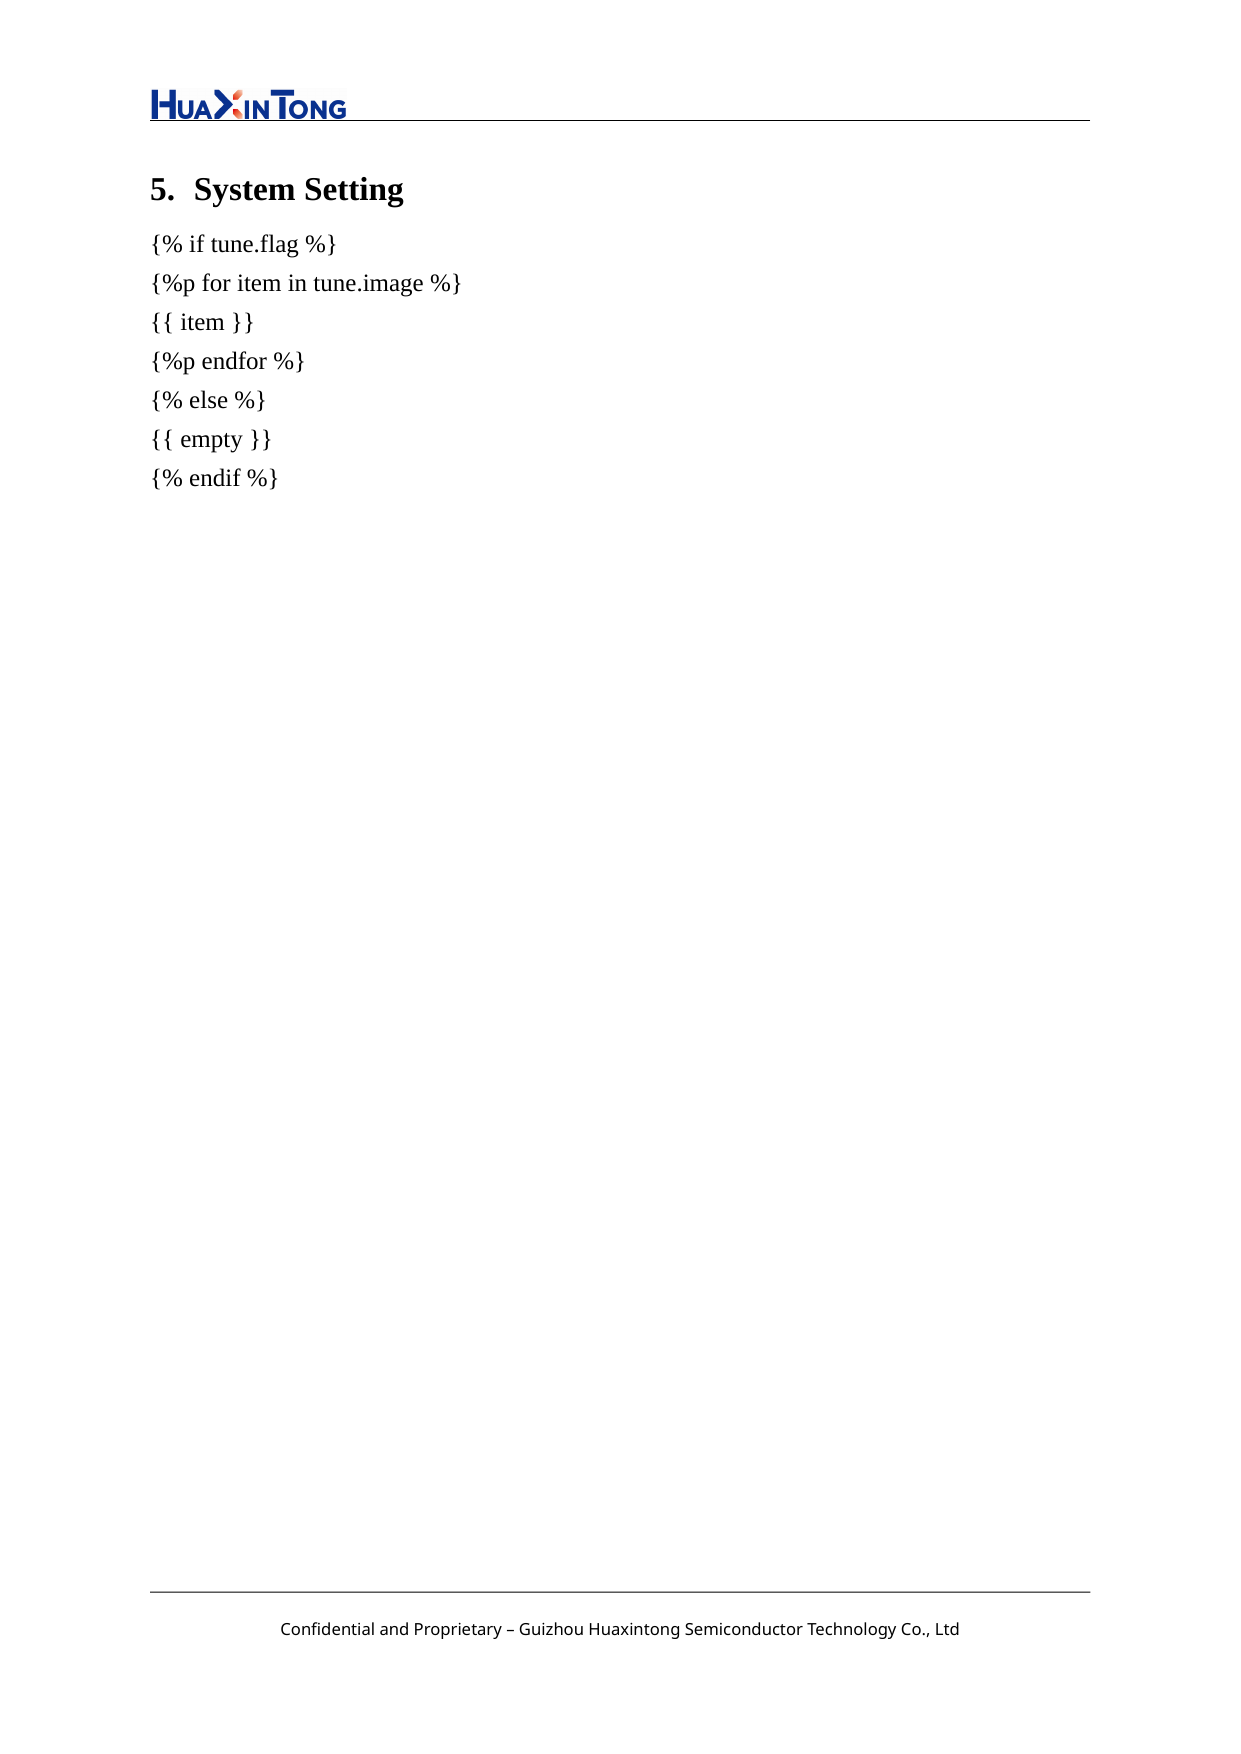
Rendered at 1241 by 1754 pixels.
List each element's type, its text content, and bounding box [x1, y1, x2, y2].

list {% endif %} [150, 461, 1090, 493]
list {%p for item in tune.image %} [150, 266, 1090, 299]
picture [150, 88, 347, 120]
list {% else %} [150, 383, 1090, 416]
list {% if tune.flag %} [150, 227, 1090, 260]
list {{ item }} [150, 305, 1090, 338]
subtitle System Setting [150, 156, 1090, 221]
list {%p endfor %} [150, 344, 1090, 377]
list {{ empty }} [150, 422, 1090, 454]
